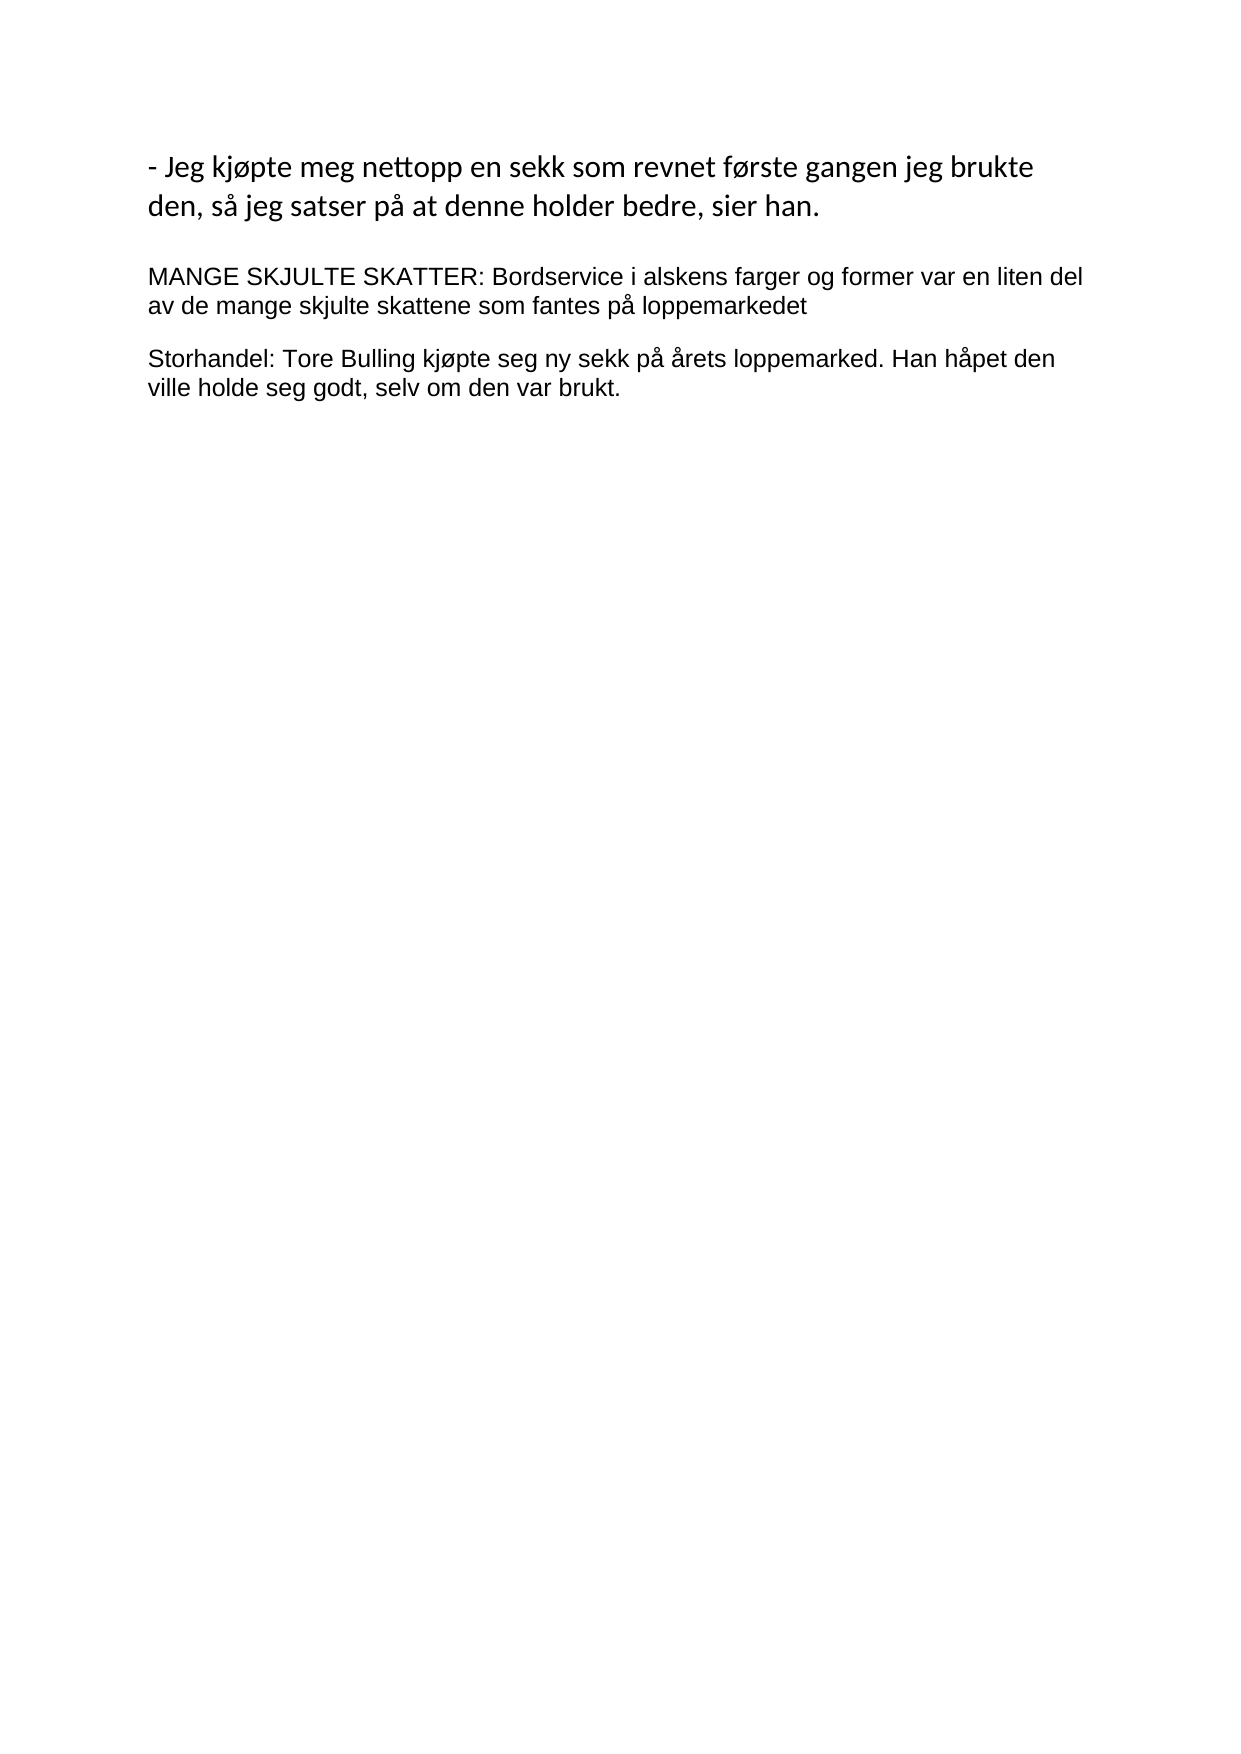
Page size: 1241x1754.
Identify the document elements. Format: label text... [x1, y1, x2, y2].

text Storhandel: Tore Bulling kjøpte seg ny sekk på årets loppemarked. Han håpet den ville holde seg godt, selv om den var brukt. [148, 344, 1093, 402]
text MANGE SKJULTE SKATTER: Bordservice i alskens farger og former var en liten del av de mange skjulte skattene som fantes på loppemarkedet [148, 262, 1093, 319]
text - Jeg kjøpte meg nettopp en sekk som revnet første gangen jeg brukte den, så jeg satser på at denne holder bedre, sier han. [148, 148, 1093, 224]
